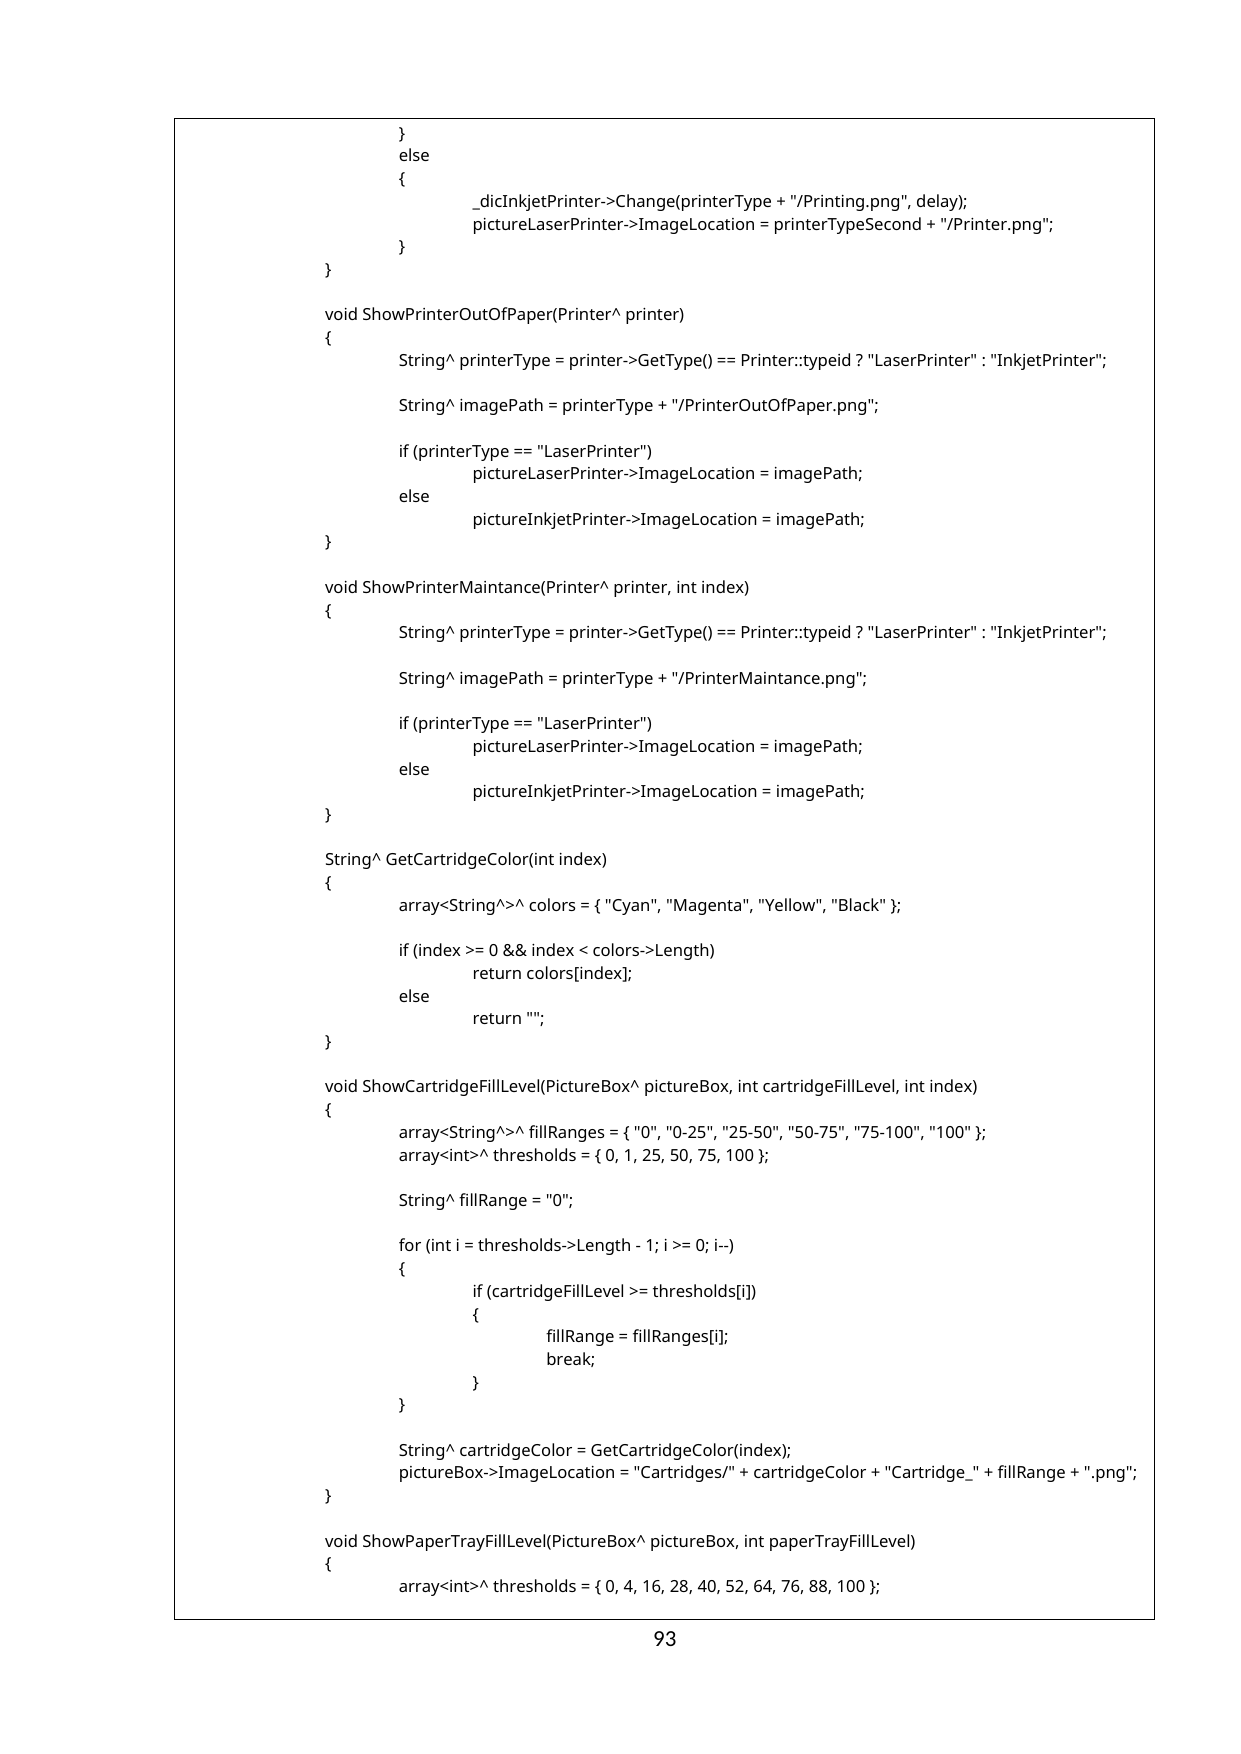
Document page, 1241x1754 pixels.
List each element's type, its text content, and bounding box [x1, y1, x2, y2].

text else [177, 757, 1152, 780]
text { [177, 1302, 1152, 1325]
text if (index >= 0 && index < colors->Length) [177, 939, 1152, 961]
text } [177, 1484, 1152, 1506]
text { [177, 1098, 1152, 1120]
text else [177, 984, 1152, 1007]
text } [177, 257, 1152, 280]
text { [177, 1257, 1152, 1279]
text void ShowPrinterOutOfPaper(Printer^ printer) [177, 303, 1152, 326]
text pictureInkjetPrinter->ImageLocation = imagePath; [177, 780, 1152, 802]
text String^ imagePath = printerType + "/PrinterOutOfPaper.png"; [177, 394, 1152, 416]
text } [177, 530, 1152, 553]
text String^ fillRange = "0"; [177, 1188, 1152, 1211]
text { [177, 326, 1152, 348]
text else [177, 144, 1152, 167]
text array<int>^ thresholds = { 0, 4, 16, 28, 40, 52, 64, 76, 88, 100 }; [177, 1574, 1152, 1597]
text } [175, 119, 1154, 144]
text } [177, 1393, 1152, 1416]
text return ""; [177, 1007, 1152, 1029]
text if (cartridgeFillLevel >= thresholds[i]) [177, 1279, 1152, 1302]
text { [177, 598, 1152, 621]
text if (printerType == "LaserPrinter") [177, 712, 1152, 734]
text array<String^>^ colors = { "Cyan", "Magenta", "Yellow", "Black" }; [177, 893, 1152, 916]
text break; [177, 1347, 1152, 1370]
text } [177, 1370, 1152, 1393]
text String^ imagePath = printerType + "/PrinterMaintance.png"; [177, 666, 1152, 689]
text String^ GetCartridgeColor(int index) [177, 848, 1152, 871]
text array<String^>^ fillRanges = { "0", "0-25", "25-50", "50-75", "75-100", "100" }; [177, 1120, 1152, 1143]
text pictureLaserPrinter->ImageLocation = imagePath; [177, 462, 1152, 484]
text { [177, 871, 1152, 893]
text else [177, 484, 1152, 507]
text void ShowCartridgeFillLevel(PictureBox^ pictureBox, int cartridgeFillLevel, int index) [177, 1075, 1152, 1098]
text pictureBox->ImageLocation = "Cartridges/" + cartridgeColor + "Cartridge_" + fillRange + ".png"; [177, 1461, 1152, 1484]
text _dicInkjetPrinter->Change(printerType + "/Printing.png", delay); [177, 189, 1152, 212]
text { [177, 1552, 1152, 1574]
text return colors[index]; [177, 961, 1152, 984]
text for (int i = thresholds->Length - 1; i >= 0; i--) [177, 1234, 1152, 1257]
text pictureLaserPrinter->ImageLocation = printerTypeSecond + "/Printer.png"; [177, 212, 1152, 235]
text String^ cartridgeColor = GetCartridgeColor(index); [177, 1438, 1152, 1461]
text if (printerType == "LaserPrinter") [177, 439, 1152, 462]
text } [177, 235, 1152, 257]
text pictureInkjetPrinter->ImageLocation = imagePath; [177, 507, 1152, 530]
text { [177, 167, 1152, 189]
text } [177, 1029, 1152, 1052]
text String^ printerType = printer->GetType() == Printer::typeid ? "LaserPrinter" : "InkjetPrinter"; [177, 348, 1152, 371]
text fillRange = fillRanges[i]; [177, 1325, 1152, 1347]
text pictureLaserPrinter->ImageLocation = imagePath; [177, 734, 1152, 757]
text String^ printerType = printer->GetType() == Printer::typeid ? "LaserPrinter" : "InkjetPrinter"; [177, 621, 1152, 643]
text void ShowPrinterMaintance(Printer^ printer, int index) [177, 575, 1152, 598]
text array<int>^ thresholds = { 0, 1, 25, 50, 75, 100 }; [177, 1143, 1152, 1166]
text } [177, 802, 1152, 825]
text void ShowPaperTrayFillLevel(PictureBox^ pictureBox, int paperTrayFillLevel) [177, 1529, 1152, 1552]
